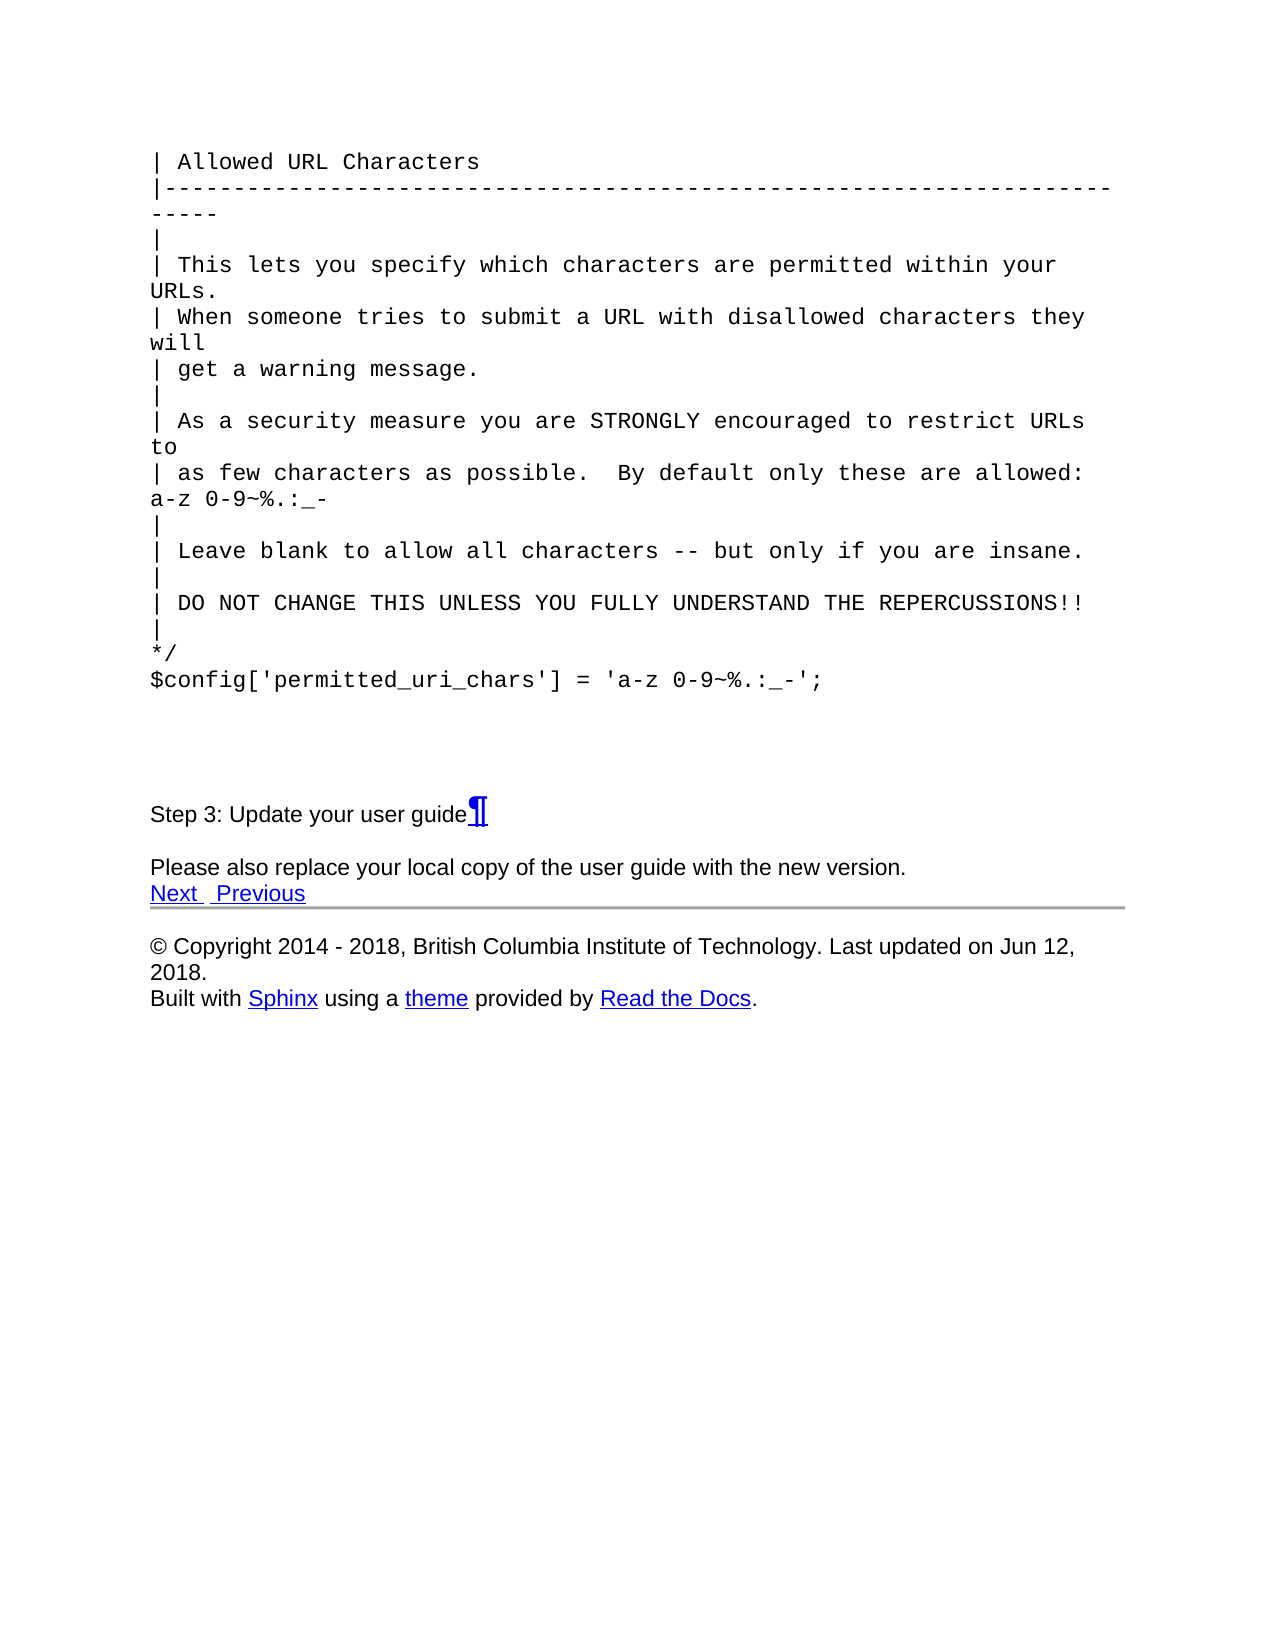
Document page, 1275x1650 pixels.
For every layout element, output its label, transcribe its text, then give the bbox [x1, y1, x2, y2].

text © Copyright 2014 - 2018, British Columbia Institute of Technology. Last updated on Jun 12, 2018. [150, 910, 1125, 985]
text Please also replace your local copy of the user guide with the new version. [150, 853, 1125, 880]
text Next Previous [150, 880, 1125, 906]
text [150, 150, 1125, 721]
text Step 3: Update your user guide¶ [150, 787, 1125, 830]
text Built with Sphinx using a theme provided by Read the Docs. [150, 985, 1125, 1012]
